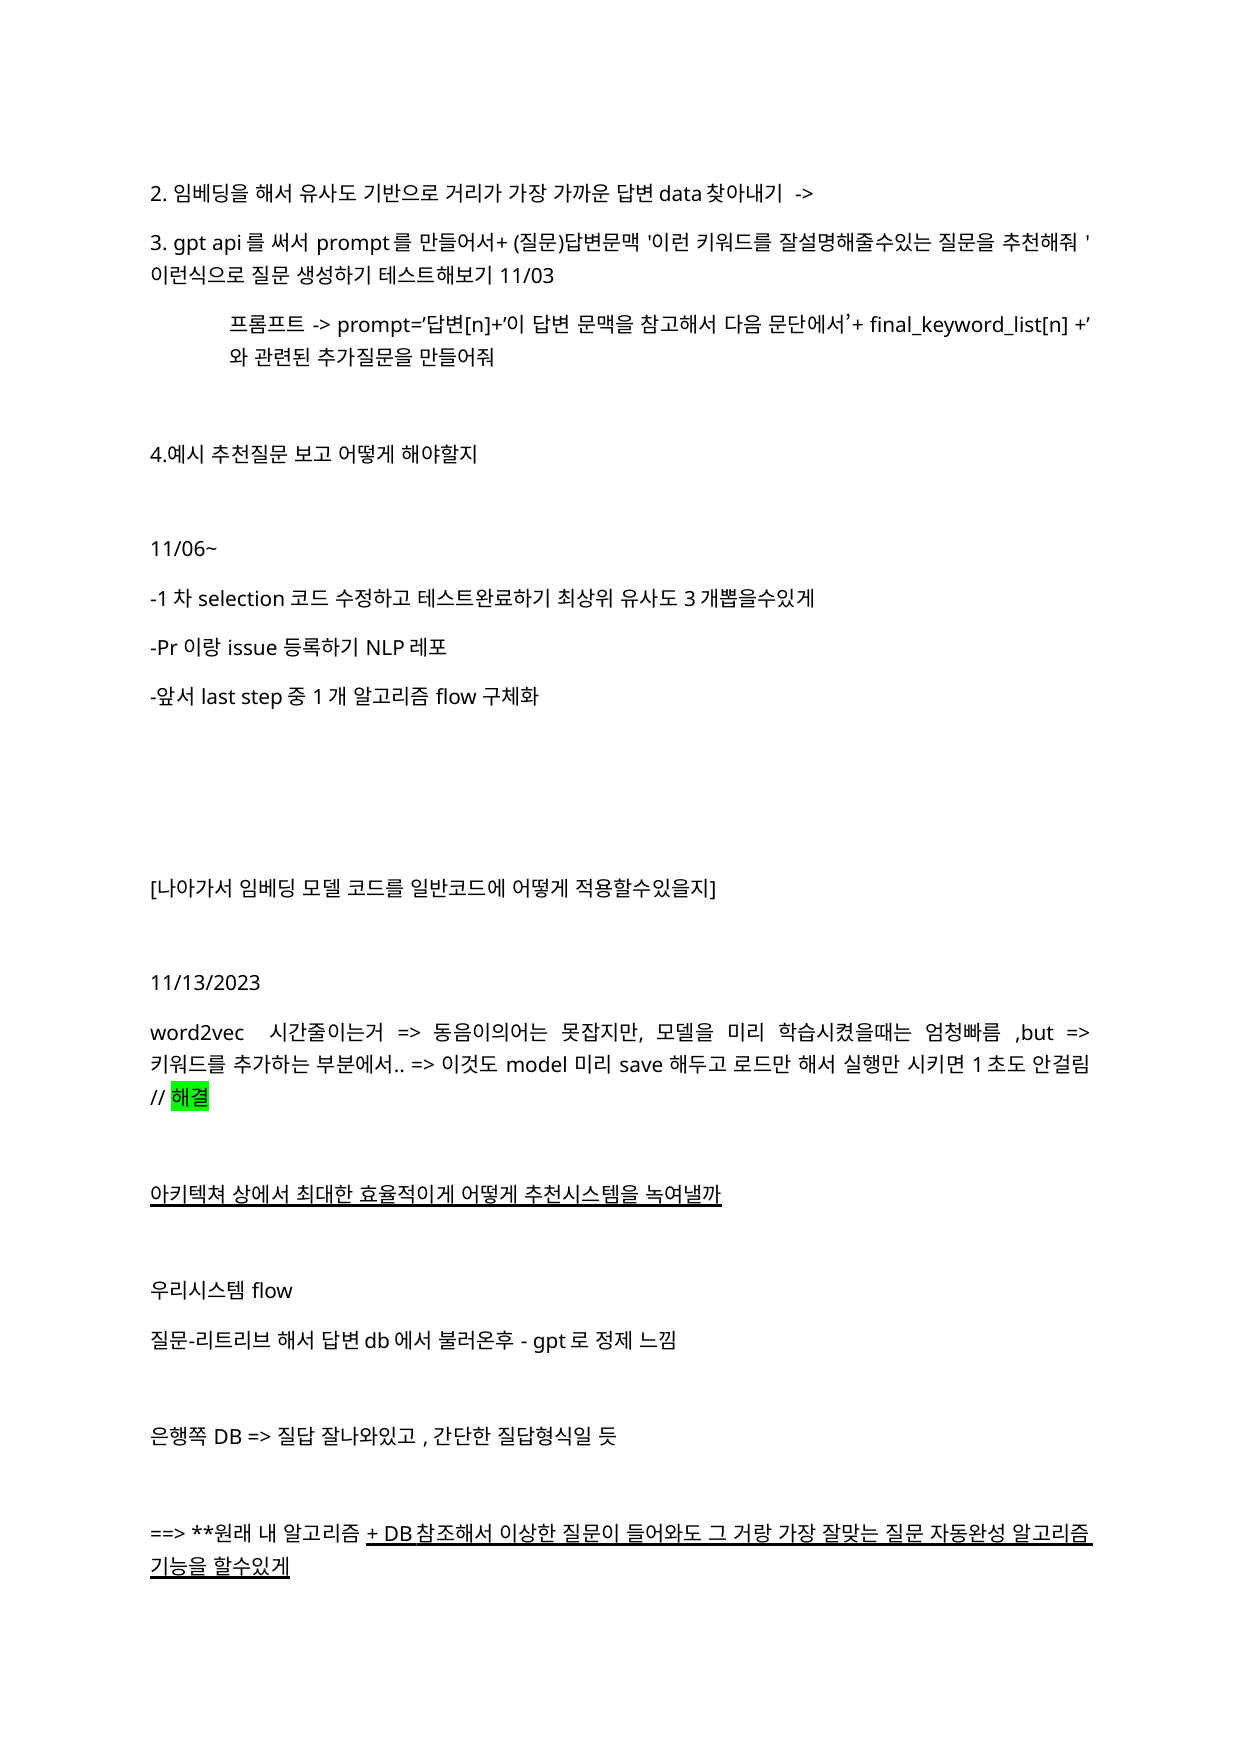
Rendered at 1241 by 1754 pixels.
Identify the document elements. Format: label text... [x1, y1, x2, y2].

text -1차 selection 코드 수정하고 테스트완료하기 최상위 유사도 3개뽑을수있게 [150, 582, 1090, 612]
text 11/06~ [150, 534, 1090, 563]
text word2vec 시간줄이는거 => 동음이의어는 못잡지만, 모델을 미리 학습시켰을때는 엄청빠름 ,but => 키워드를 추가하는 부분에서.. => 이것도 model 미리 save 해두고 로드만 해서 실행만 시키면 1초도 안걸림 // 해결 [150, 1016, 1090, 1112]
text -Pr 이랑 issue 등록하기 NLP레포 [150, 631, 1090, 662]
text 3. gpt api를 써서 prompt를 만들어서+ (질문)답변문맥 '이런 키워드를 잘설명해줄수있는 질문을 추천해줘 ' 이런식으로 질문 생성하기 테스트해보기 11/03 [150, 227, 1090, 289]
text 질문-리트리브 해서 답변db에서 불러온후 - gpt로 정제 느낌 [150, 1324, 1090, 1354]
text 11/13/2023 [150, 968, 1090, 997]
text 4.예시 추천질문 보고 어떻게 해야할지 [150, 438, 1090, 468]
text 아키텍쳐 상에서 최대한 효율적이게 어떻게 추천시스템을 녹여낼까 [150, 1178, 1090, 1208]
list 프롬프트 -> prompt=’답변[n]+’이 답변 문맥을 참고해서 다음 문단에서’+ final_keyword_list[n] +’와 관련된 추가질문을 만들어줘 [229, 309, 1090, 372]
text 은행쪽 DB => 질답 잘나와있고 , 간단한 질답형식일 듯 [150, 1421, 1090, 1451]
text 2. 임베딩을 해서 유사도 기반으로 거리가 가장 가까운 답변data찾아내기 -> [150, 177, 1090, 207]
text ==> **원래 내 알고리즘 + DB참조해서 이상한 질문이 들어와도 그 거랑 가장 잘맞는 질문 자동완성 알고리즘 기능을 할수있게 [150, 1517, 1090, 1580]
text -앞서 last step중 1개 알고리즘 flow 구체화 [150, 681, 1090, 711]
text 우리시스템 flow [150, 1274, 1090, 1305]
text [나아가서 임베딩 모델 코드를 일반코드에 어떻게 적용할수있을지] [150, 872, 1090, 902]
